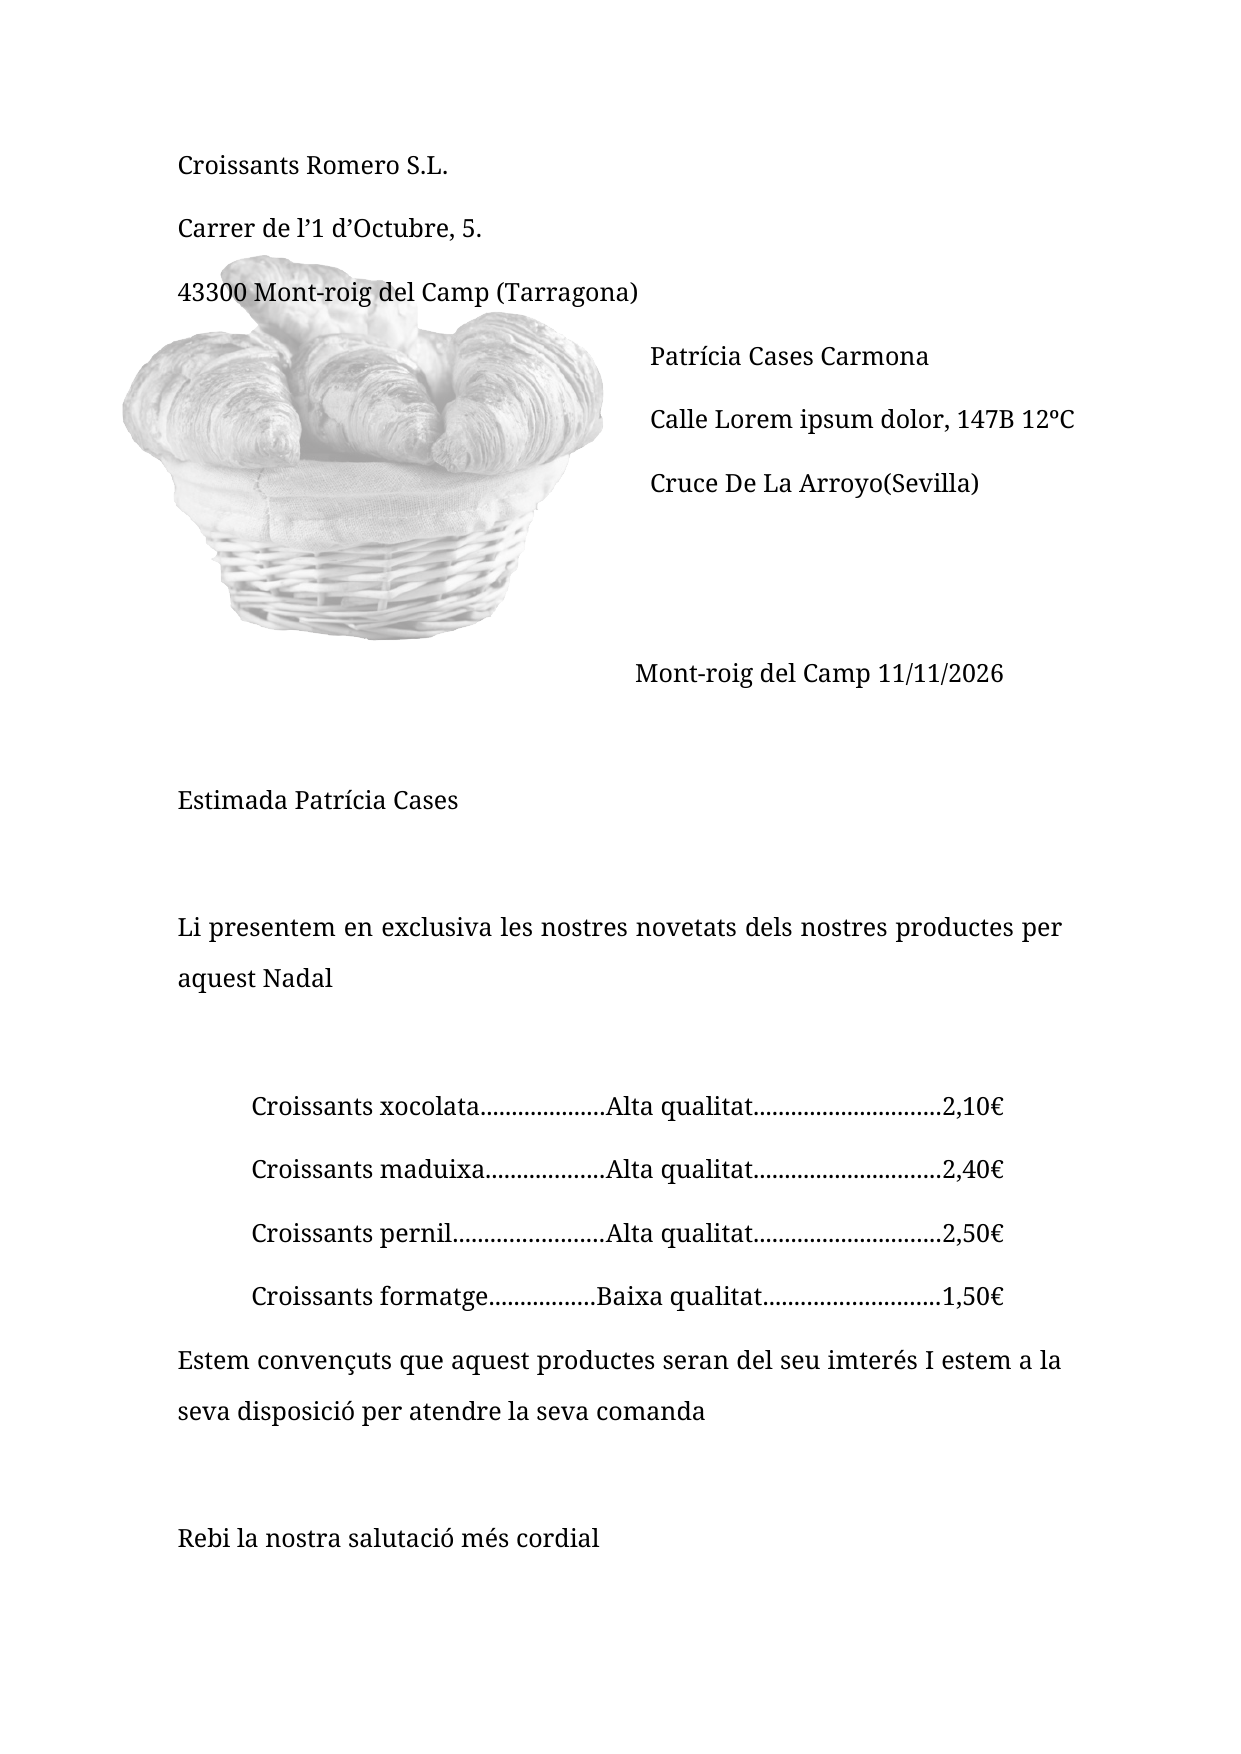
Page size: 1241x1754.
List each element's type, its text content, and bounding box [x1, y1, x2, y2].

text Croissants formatge Baixa qualitat 1,50€ [177, 1279, 1063, 1313]
text Calle Lorem ipsum dolor, 147B 12ºC [650, 402, 1226, 436]
text Li presentem en exclusiva les nostres novetats dels nostres productes per aquest Nadal [177, 910, 1063, 995]
text Carrer de l’1 d’Octubre, 5. [177, 211, 1063, 245]
text Estem convençuts que aquest productes seran del seu imterés I estem a la seva disposició per atendre la seva comanda [177, 1342, 1063, 1427]
text 43300 Mont-roig del Camp (Tarragona) [177, 275, 1063, 309]
text Cruce De La Arroyo(Sevilla) [650, 465, 1226, 499]
text Estimada Patrícia Cases [177, 783, 1063, 817]
text Patrícia Cases Carmona [650, 338, 1226, 372]
text Mont-roig del Camp 30/10/2023 [177, 656, 1063, 690]
text Croissants maduixa Alta qualitat 2,40€ [177, 1152, 1063, 1186]
text Croissants Romero S.L. [177, 148, 1063, 182]
text Croissants pernil Alta qualitat 2,50€ [177, 1215, 1063, 1249]
text Rebi la nostra salutació més cordial [177, 1521, 1063, 1554]
text Croissants xocolata Alta qualitat 2,10€ [177, 1088, 1063, 1122]
